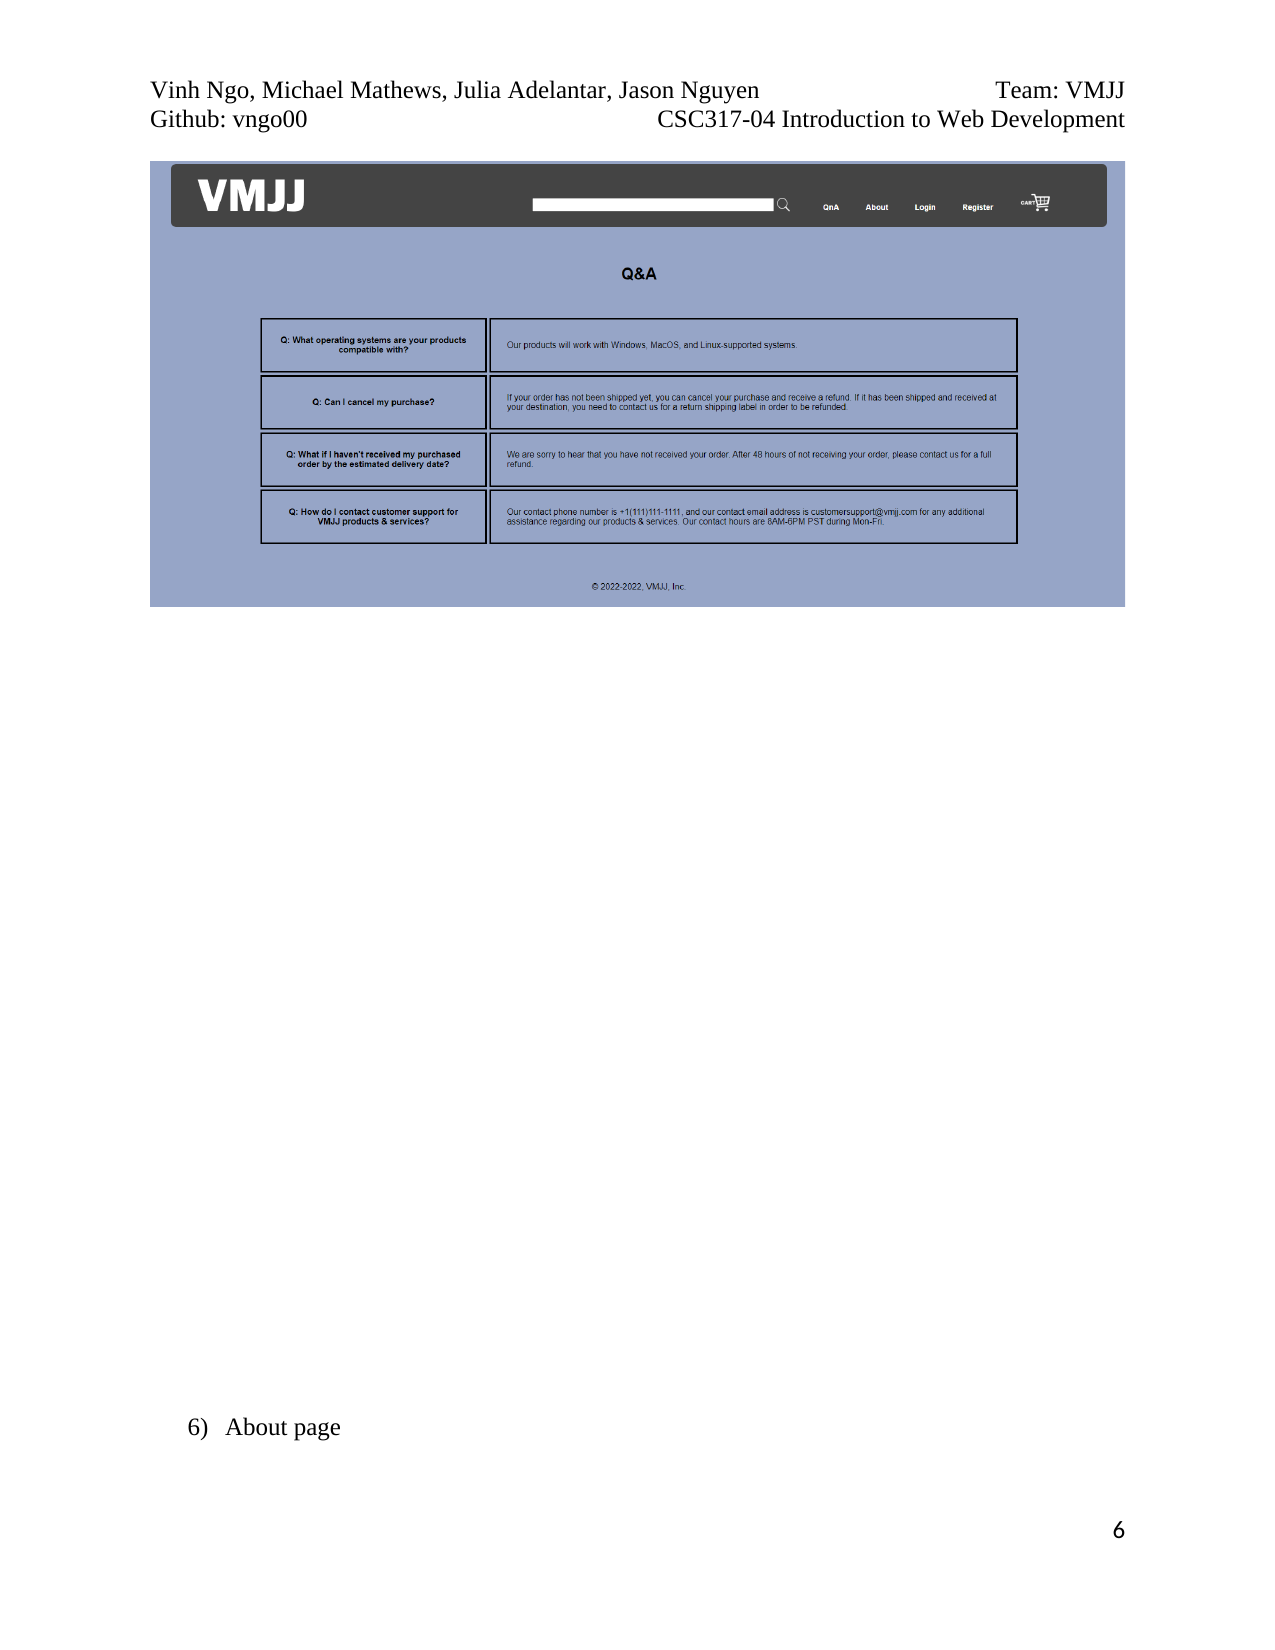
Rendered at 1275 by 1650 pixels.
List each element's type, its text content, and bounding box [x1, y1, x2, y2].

picture [150, 161, 1125, 607]
list About page [187, 1412, 1125, 1441]
